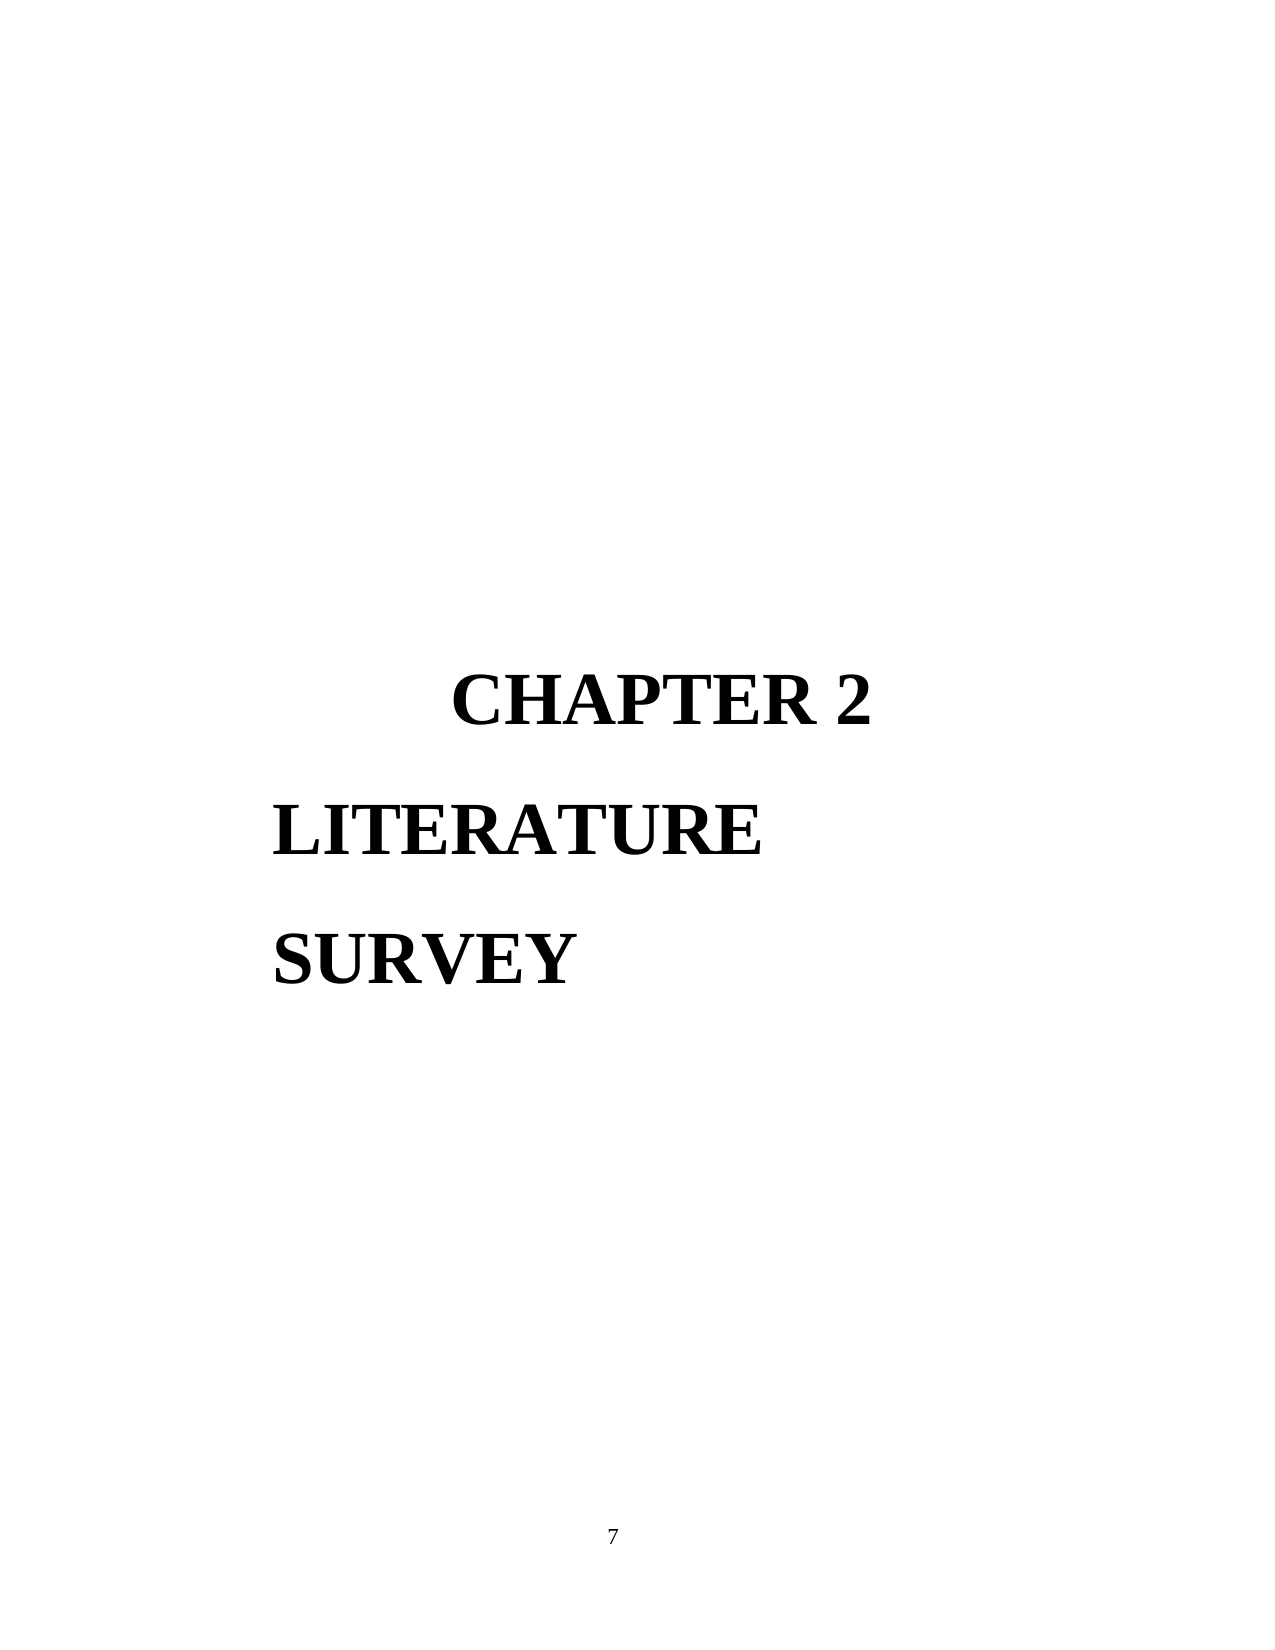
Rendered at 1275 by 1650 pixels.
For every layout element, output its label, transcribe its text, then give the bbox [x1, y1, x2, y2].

subtitle CHAPTER 2 LITERATURE SURVEY [272, 654, 1085, 999]
